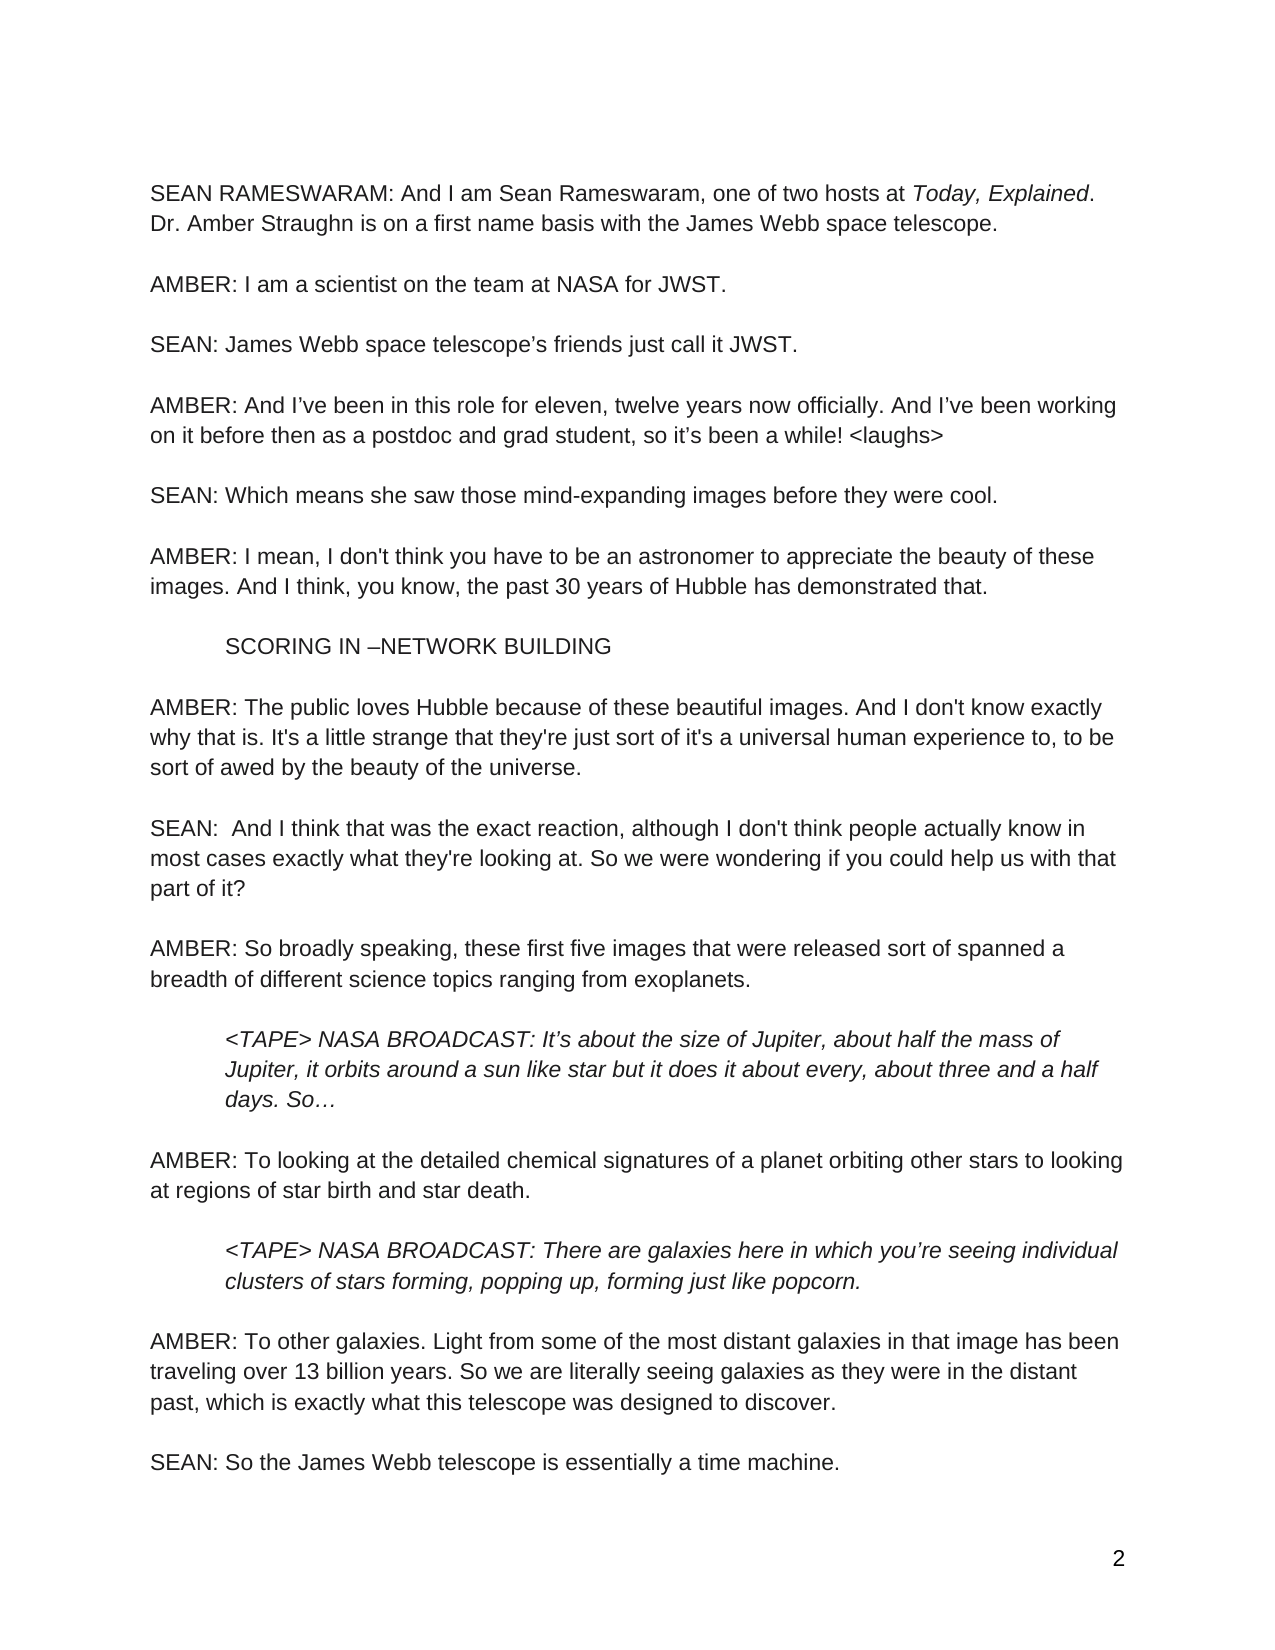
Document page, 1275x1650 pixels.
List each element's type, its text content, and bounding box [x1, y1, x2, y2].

text SEAN: James Webb space telescope’s friends just call it JWST. [150, 331, 1125, 358]
text <TAPE> NASA BROADCAST: It’s about the size of Jupiter, about half the mass of Jupiter, it orbits around a sun like star but it does it about every, about three and a half days. So… [225, 1026, 1125, 1113]
text SEAN: And I think that was the exact reaction, although I don't think people actually know in most cases exactly what they're looking at. So we were wondering if you could help us with that part of it? [150, 814, 1125, 901]
text <TAPE> NASA BROADCAST: There are galaxies here in which you’re seeing individual clusters of stars forming, popping up, forming just like popcorn. [225, 1237, 1125, 1294]
text AMBER: And I’ve been in this role for eleven, twelve years now officially. And I’ve been working on it before then as a postdoc and grad student, so it’s been a while! <laughs> [150, 392, 1125, 478]
text AMBER: So broadly speaking, these first five images that were released sort of spanned a breadth of different science topics ranging from exoplanets. [150, 935, 1125, 992]
text SEAN: So the James Webb telescope is essentially a time machine. [150, 1449, 1125, 1475]
text AMBER: To looking at the detailed chemical signatures of a planet orbiting other stars to looking at regions of star birth and star death. [150, 1147, 1125, 1203]
text SCORING IN –NETWORK BUILDING [150, 633, 1125, 660]
text SEAN RAMESWARAM: And I am Sean Rameswaram, one of two hosts at Today, Explained. Dr. Amber Straughn is on a first name basis with the James Webb space telescope. [150, 180, 1125, 237]
text AMBER: I am a scientist on the team at NASA for JWST. [150, 271, 1125, 297]
text SEAN: Which means she saw those mind-expanding images before they were cool. [150, 482, 1125, 509]
text AMBER: I mean, I don't think you have to be an astronomer to appreciate the beauty of these images. And I think, you know, the past 30 years of Hubble has demonstrated that. [150, 543, 1125, 599]
text AMBER: The public loves Hubble because of these beautiful images. And I don't know exactly why that is. It's a little strange that they're just sort of it's a universal human experience to, to be sort of awed by the beauty of the universe. [150, 694, 1125, 781]
text AMBER: To other galaxies. Light from some of the most distant galaxies in that image has been traveling over 13 billion years. So we are literally seeing galaxies as they were in the distant past, which is exactly what this telescope was designed to discover. [150, 1328, 1125, 1415]
